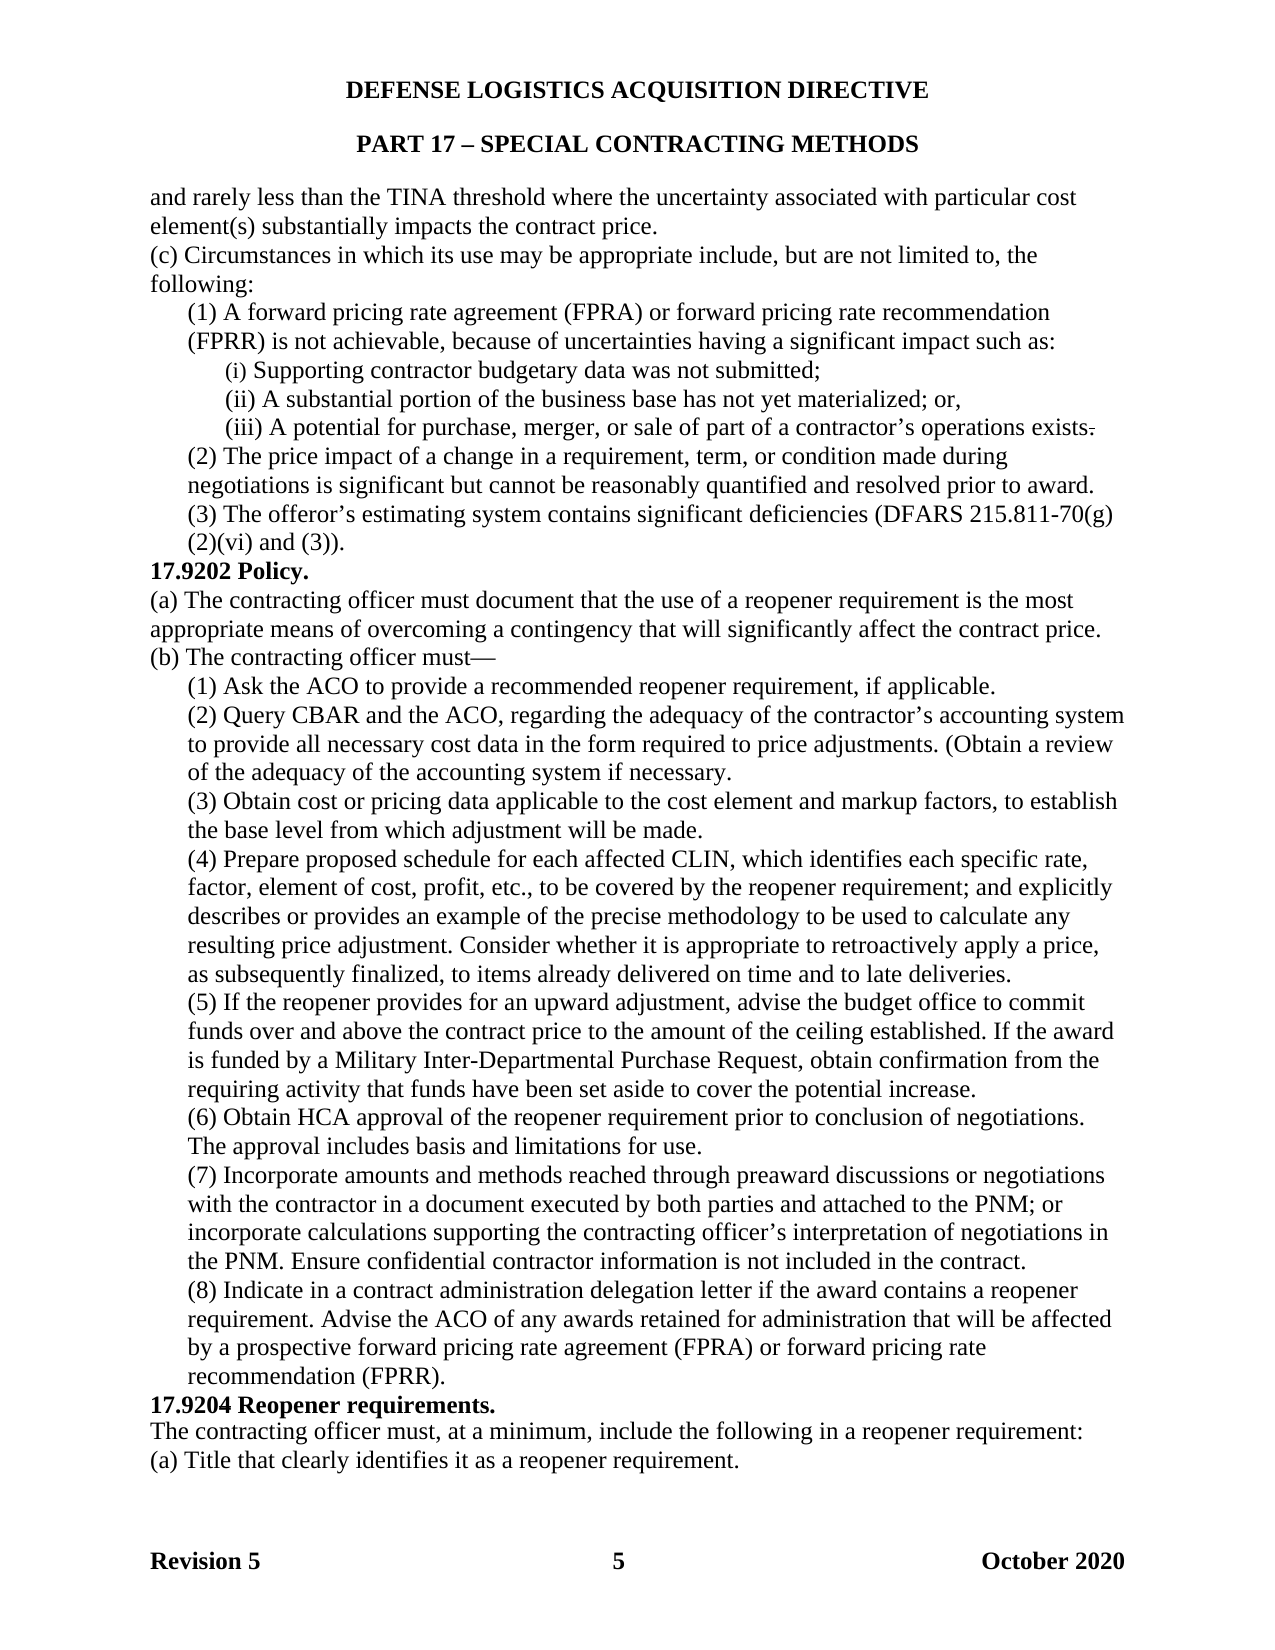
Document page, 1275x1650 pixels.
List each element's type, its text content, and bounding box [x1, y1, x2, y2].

subtitle 17.9204 Reopener requirements. [150, 1390, 1125, 1419]
list (2) Query CBAR and the ACO, regarding the adequacy of the contractor’s accounting system to provide all necessary cost data in the form required to price adjustments. (Obtain a review of the adequacy of the accounting system if necessary. [187, 700, 1125, 786]
list (b) The contracting officer must— [150, 642, 1125, 671]
list (3) The offeror’s estimating system contains significant deficiencies (DFARS 215.811-70(g)(2)(vi) and (3)). [187, 499, 1125, 556]
list (3) Obtain cost or pricing data applicable to the cost element and markup factors, to establish the base level from which adjustment will be made. [187, 786, 1125, 844]
list (iii) A potential for purchase, merger, or sale of part of a contractor’s operations exists. [225, 412, 1125, 441]
list (7) Incorporate amounts and methods reached through preaward discussions or negotiations with the contractor in a document executed by both parties and attached to the PNM; or incorporate calculations supporting the contracting officer’s interpretation of negotiations in the PNM. Ensure confidential contractor information is not included in the contract. [187, 1160, 1125, 1275]
list (5) If the reopener provides for an upward adjustment, advise the budget office to commit funds over and above the contract price to the amount of the ceiling established. If the award is funded by a Military Inter-Departmental Purchase Request, obtain confirmation from the requiring activity that funds have been set aside to cover the potential increase. [187, 987, 1125, 1102]
list (1) A forward pricing rate agreement (FPRA) or forward pricing rate recommendation (FPRR) is not achievable, because of uncertainties having a significant impact such as: [187, 297, 1125, 355]
list (8) Indicate in a contract administration delegation letter if the award contains a reopener requirement. Advise the ACO of any awards retained for administration that will be affected by a prospective forward pricing rate agreement (FPRA) or forward pricing rate recommendation (FPRR). [187, 1275, 1125, 1390]
list (6) Obtain HCA approval of the reopener requirement prior to conclusion of negotiations. The approval includes basis and limitations for use. [187, 1102, 1125, 1160]
list (a) Title that clearly identifies it as a reopener requirement. [150, 1445, 1125, 1473]
list (c) Circumstances in which its use may be appropriate include, but are not limited to, the following: [150, 240, 1125, 297]
list (2) The price impact of a change in a requirement, term, or condition made during negotiations is significant but cannot be reasonably quantified and resolved prior to award. [187, 441, 1125, 499]
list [150, 182, 1125, 240]
list (ii) A substantial portion of the business base has not yet materialized; or, [225, 384, 1125, 412]
subtitle 17.9202 Policy. [150, 556, 1125, 585]
list (4) Prepare proposed schedule for each affected CLIN, which identifies each specific rate, factor, element of cost, profit, etc., to be covered by the reopener requirement; and explicitly describes or provides an example of the precise methodology to be used to calculate any resulting price adjustment. Consider whether it is appropriate to retroactively apply a price, as subsequently finalized, to items already delivered on time and to late deliveries. [187, 844, 1125, 987]
list (i) Supporting contractor budgetary data was not submitted; [225, 355, 1125, 384]
list (a) The contracting officer must document that the use of a reopener requirement is the most appropriate means of overcoming a contingency that will significantly affect the contract price. [150, 585, 1125, 642]
text The contracting officer must, at a minimum, include the following in a reopener requirement: [150, 1419, 1125, 1445]
list (1) Ask the ACO to provide a recommended reopener requirement, if applicable. [187, 671, 1125, 700]
